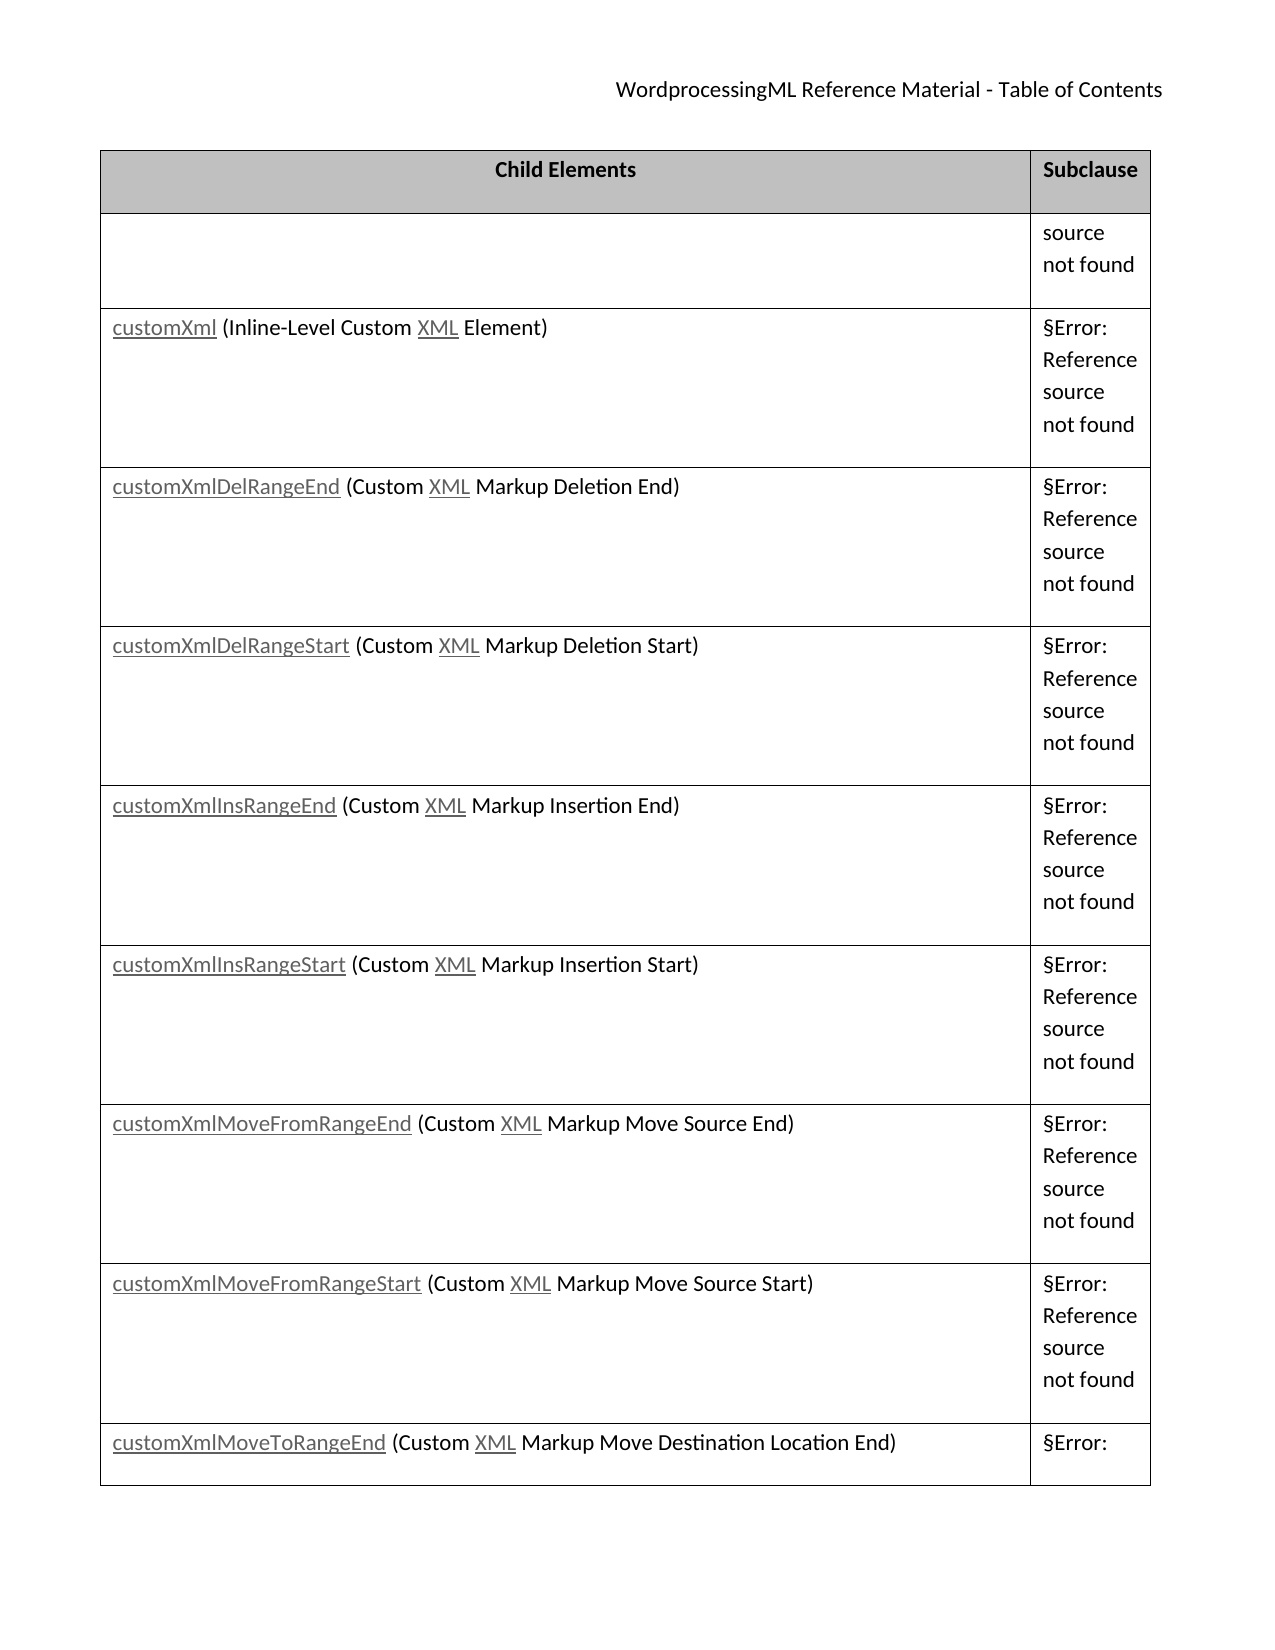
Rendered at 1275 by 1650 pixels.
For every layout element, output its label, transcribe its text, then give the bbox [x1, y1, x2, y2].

table_header Child Elements [101, 151, 1030, 213]
table_header Subclause [1031, 151, 1150, 213]
table_cell customXmlMoveFromRangeEnd (Custom XML Markup Move Source End) [101, 1105, 1030, 1263]
table_cell customXml (Inline-Level Custom XML Element) [101, 309, 1030, 467]
table_cell customXmlInsRangeStart (Custom XML Markup Insertion Start) [101, 946, 1030, 1104]
table_cell customXmlDelRangeStart (Custom XML Markup Deletion Start) [101, 627, 1030, 785]
table_cell customXmlDelRangeEnd (Custom XML Markup Deletion End) [101, 468, 1030, 626]
table_cell customXmlInsRangeEnd (Custom XML Markup Insertion End) [101, 786, 1030, 945]
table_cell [101, 214, 1030, 308]
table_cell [101, 1424, 1030, 1485]
table_cell customXmlMoveFromRangeStart (Custom XML Markup Move Source Start) [101, 1264, 1030, 1422]
